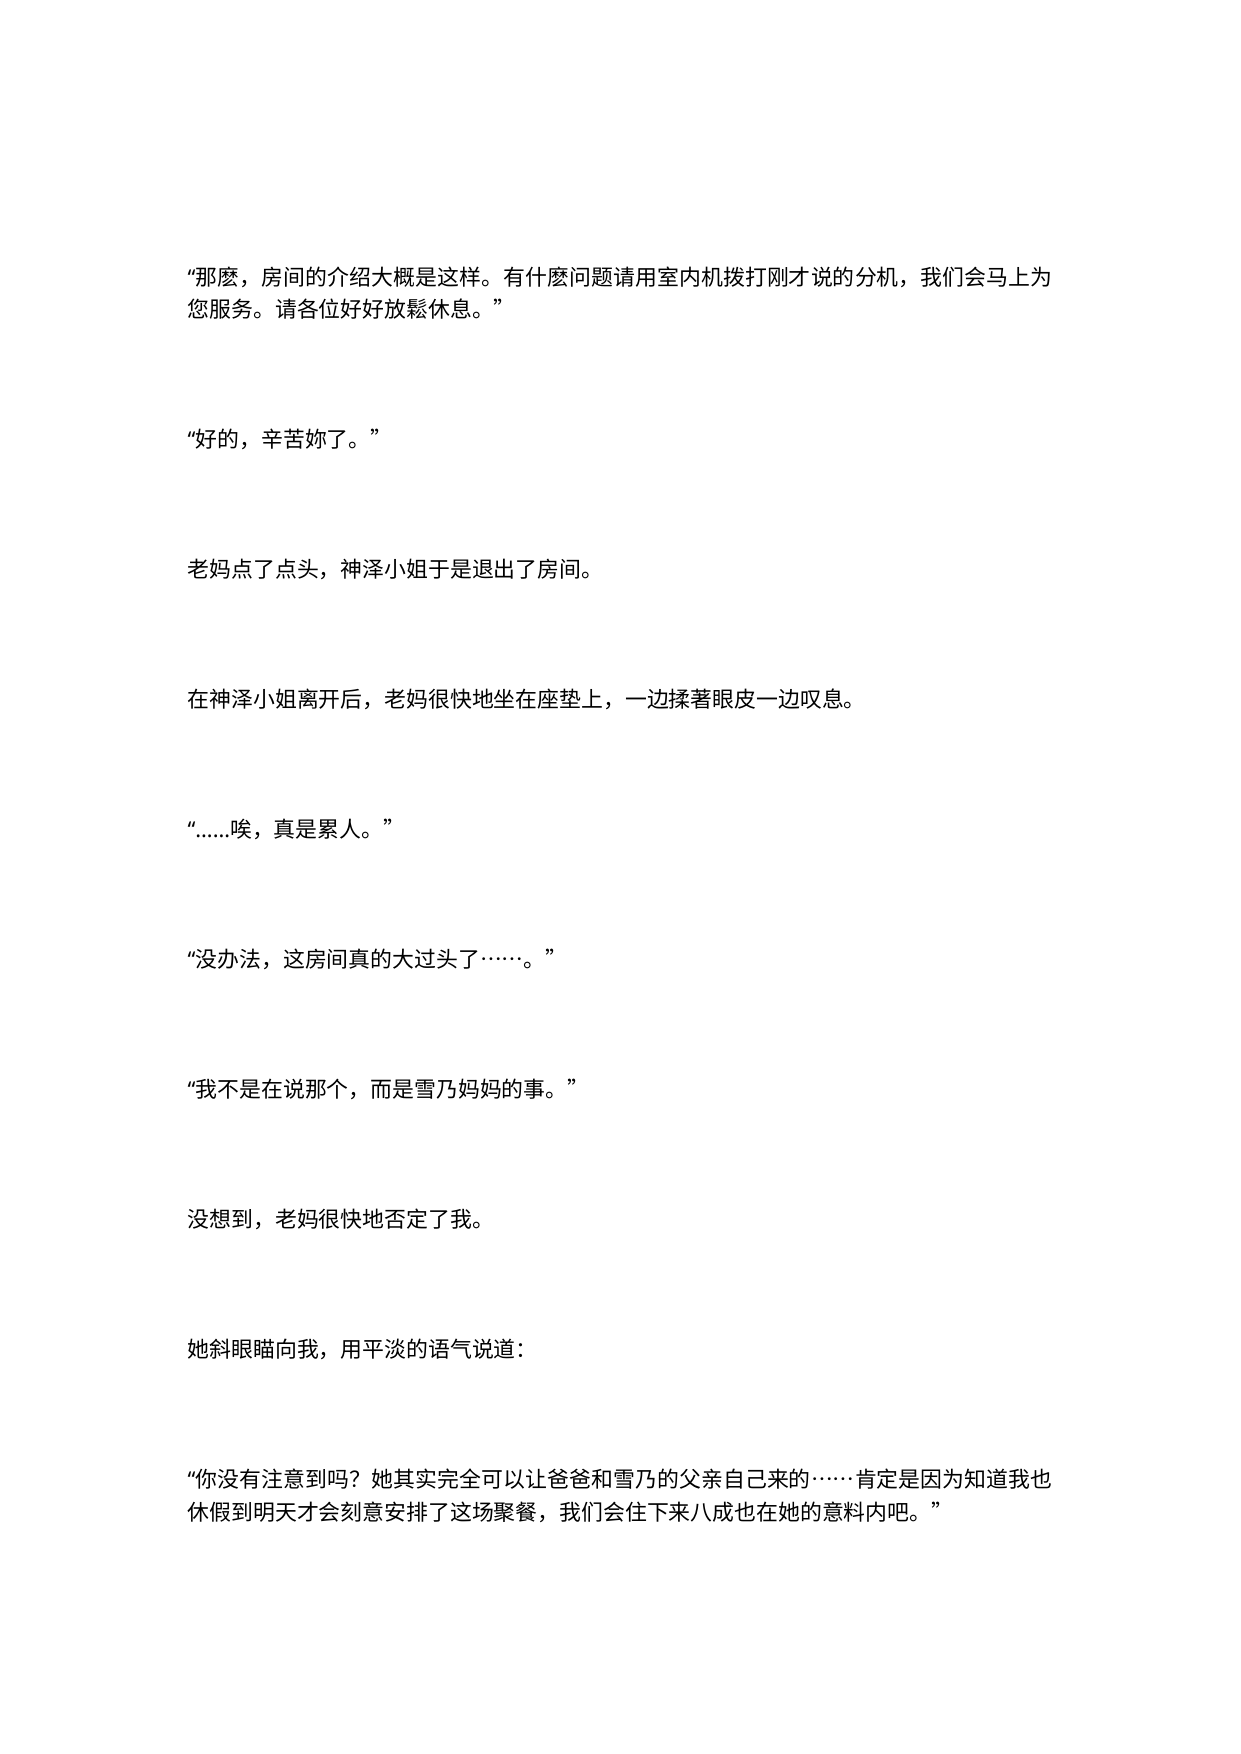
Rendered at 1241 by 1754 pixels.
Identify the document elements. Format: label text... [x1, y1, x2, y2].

text 她斜眼瞄向我，用平淡的语气说道： [187, 1332, 1053, 1364]
text “我不是在说那个，而是雪乃妈妈的事。” [187, 1072, 1053, 1104]
text 老妈点了点头，神泽小姐于是退出了房间。 [187, 552, 1053, 584]
text “好的，辛苦妳了。” [187, 422, 1053, 454]
text “没办法，这房间真的大过头了……。” [187, 942, 1053, 974]
text 没想到，老妈很快地否定了我。 [187, 1202, 1053, 1234]
text “那麽，房间的介绍大概是这样。有什麽问题请用室内机拨打刚才说的分机，我们会马上为您服务。请各位好好放鬆休息。” [187, 259, 1053, 324]
text 在神泽小姐离开后，老妈很快地坐在座垫上，一边揉著眼皮一边叹息。 [187, 682, 1053, 714]
text “你没有注意到吗？她其实完全可以让爸爸和雪乃的父亲自己来的……肯定是因为知道我也休假到明天才会刻意安排了这场聚餐，我们会住下来八成也在她的意料内吧。” [187, 1462, 1053, 1527]
text “……唉，真是累人。” [187, 812, 1053, 844]
